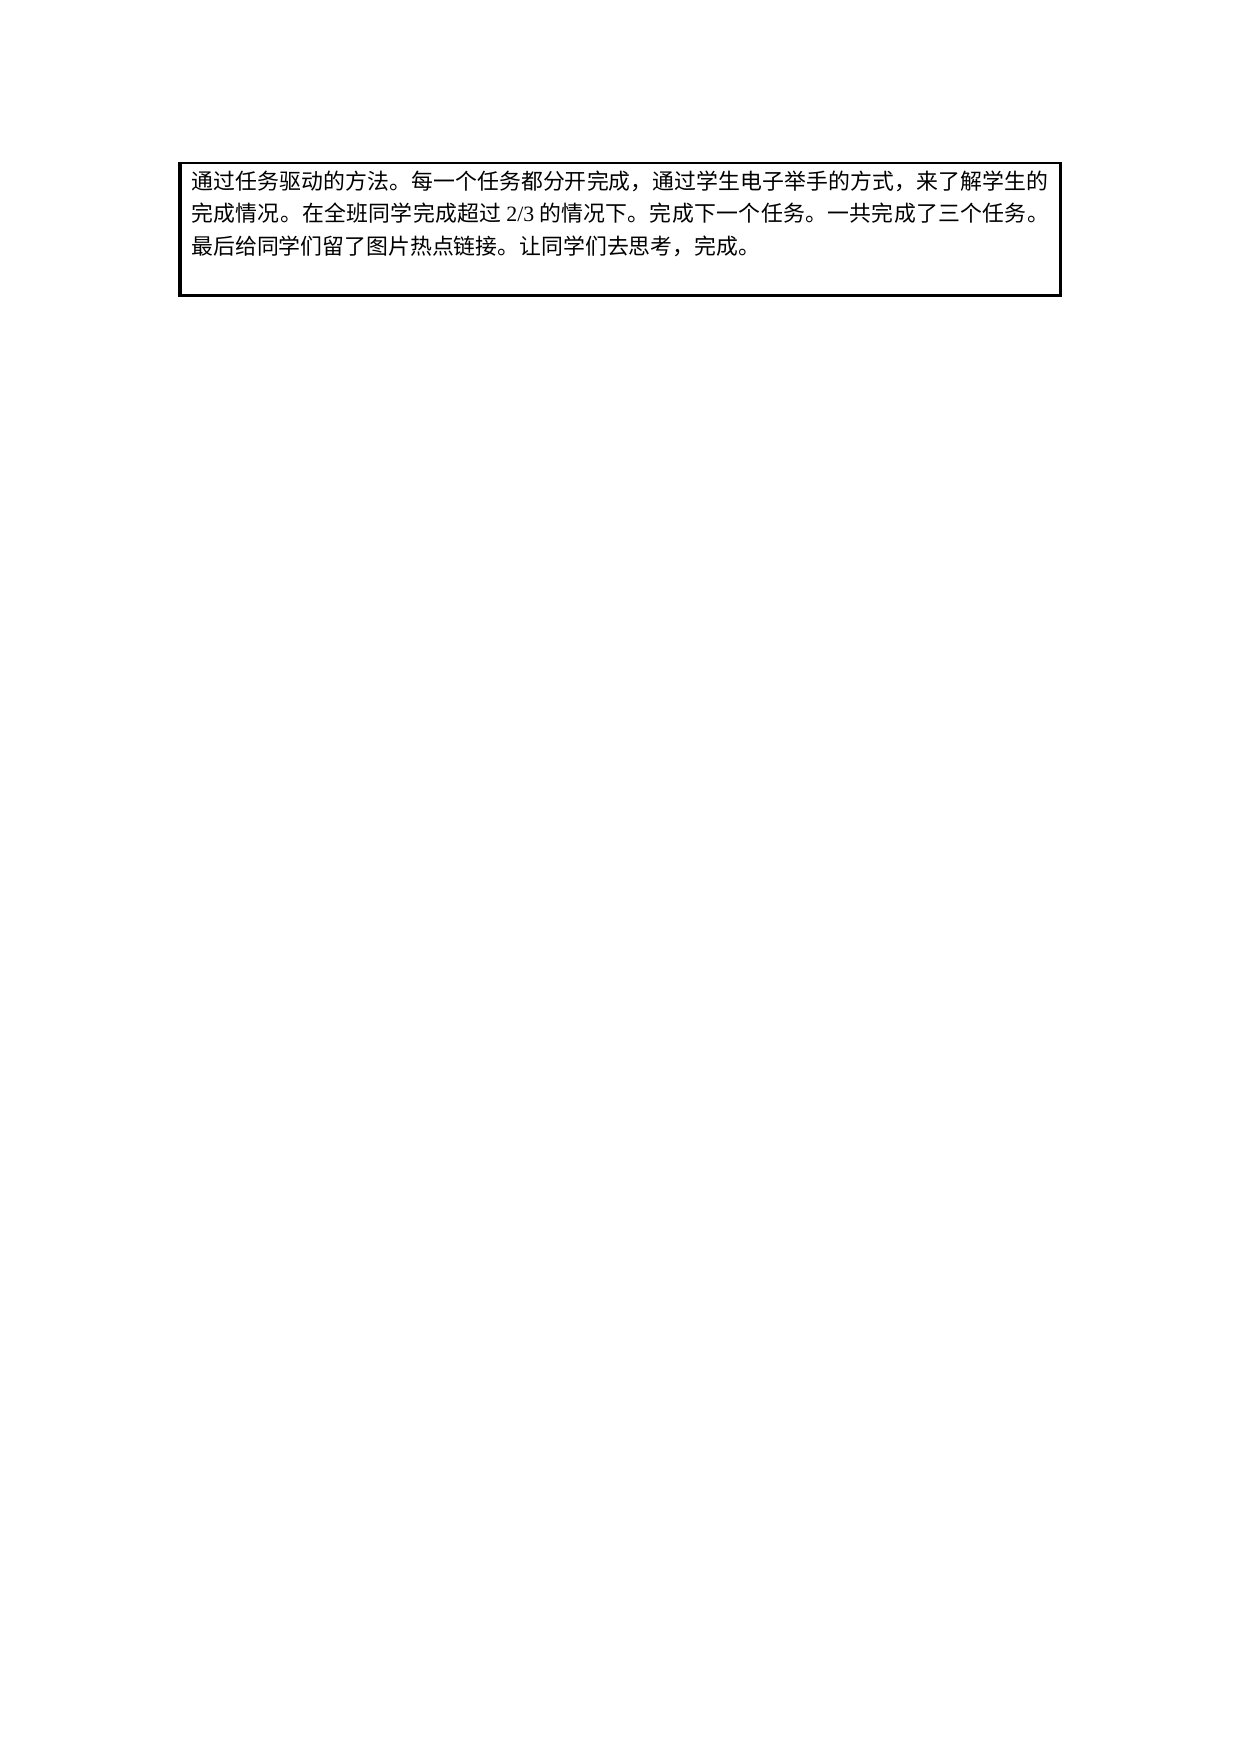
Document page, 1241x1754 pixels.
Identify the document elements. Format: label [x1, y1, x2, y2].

table_cell [182, 164, 1059, 293]
